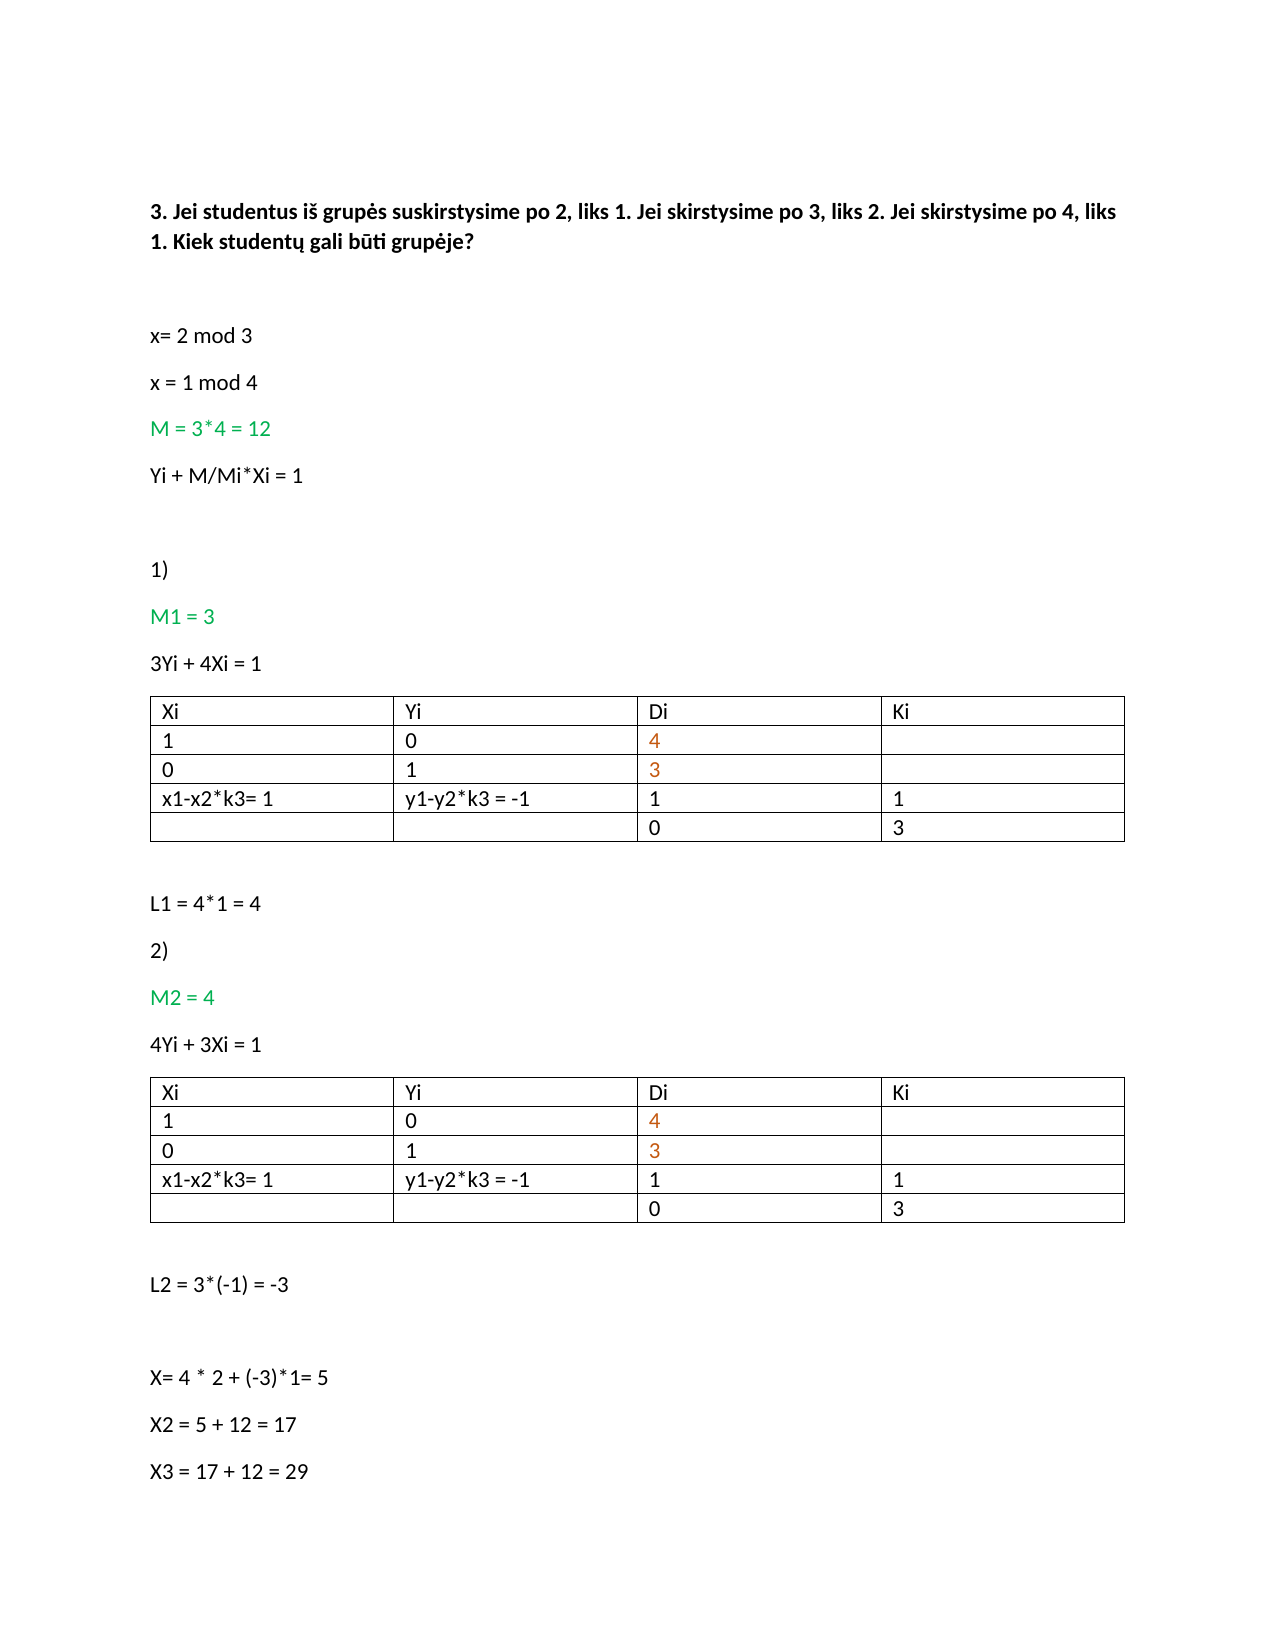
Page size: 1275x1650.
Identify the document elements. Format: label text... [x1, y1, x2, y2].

table_cell 3 [638, 755, 881, 783]
text L2 = 3*(-1) = -3 [150, 1270, 1125, 1298]
table_cell 0 [638, 1194, 881, 1222]
table_cell [882, 726, 1124, 754]
table_cell 0 [151, 1136, 393, 1164]
table_cell 3 [882, 813, 1124, 841]
table_header Yi [394, 697, 637, 725]
table_cell x1-x2*k3= 1 [151, 1165, 393, 1193]
table_cell 1 [638, 784, 881, 812]
table_cell [151, 1194, 393, 1222]
table_cell [882, 1136, 1124, 1164]
table_header Ki [882, 1078, 1124, 1106]
text 3Yi + 4Xi = 1 [150, 649, 1125, 677]
table_header Xi [151, 697, 393, 725]
table_cell 3 [638, 1136, 881, 1164]
table_cell 1 [394, 1136, 637, 1164]
table_cell 3 [882, 1194, 1124, 1222]
text 4Yi + 3Xi = 1 [150, 1030, 1125, 1058]
table_cell 4 [638, 1107, 881, 1135]
text 1) [150, 555, 1125, 583]
table_cell 1 [882, 784, 1124, 812]
table_cell 0 [394, 726, 637, 754]
table_cell 1 [394, 755, 637, 783]
table_cell [882, 1107, 1124, 1135]
table_cell y1-y2*k3 = -1 [394, 1165, 637, 1193]
text 2) [150, 936, 1125, 964]
table_cell y1-y2*k3 = -1 [394, 784, 637, 812]
table_cell 1 [638, 1165, 881, 1193]
text 3. Jei studentus iš grupės suskirstysime po 2, liks 1. Jei skirstysime po 3, liks 2. Jei skirstysime po 4, liks 1. Kiek studentų gali būti grupėje? [150, 197, 1125, 255]
table_cell [151, 813, 393, 841]
table_cell 0 [151, 755, 393, 783]
table_header Di [638, 697, 881, 725]
text M2 = 4 [150, 983, 1125, 1011]
text X3 = 17 + 12 = 29 [150, 1457, 1125, 1485]
table_cell x1-x2*k3= 1 [151, 784, 393, 812]
table_header Ki [882, 697, 1124, 725]
table_cell 0 [394, 1107, 637, 1135]
text X2 = 5 + 12 = 17 [150, 1410, 1125, 1438]
text X= 4 * 2 + (-3)*1= 5 [150, 1363, 1125, 1392]
table_cell 1 [151, 726, 393, 754]
text x = 1 mod 4 [150, 368, 1125, 396]
text M = 3*4 = 12 [150, 414, 1125, 443]
table_header Di [638, 1078, 881, 1106]
text L1 = 4*1 = 4 [150, 889, 1125, 917]
table_cell [394, 813, 637, 841]
table_cell 0 [638, 813, 881, 841]
table_cell 1 [151, 1107, 393, 1135]
table_cell 1 [882, 1165, 1124, 1193]
table_cell 4 [638, 726, 881, 754]
table_cell [882, 755, 1124, 783]
table_header Xi [151, 1078, 393, 1106]
text M1 = 3 [150, 602, 1125, 630]
table_header Yi [394, 1078, 637, 1106]
text x= 2 mod 3 [150, 321, 1125, 349]
text Yi + M/Mi*Xi = 1 [150, 461, 1125, 489]
table_cell [394, 1194, 637, 1222]
